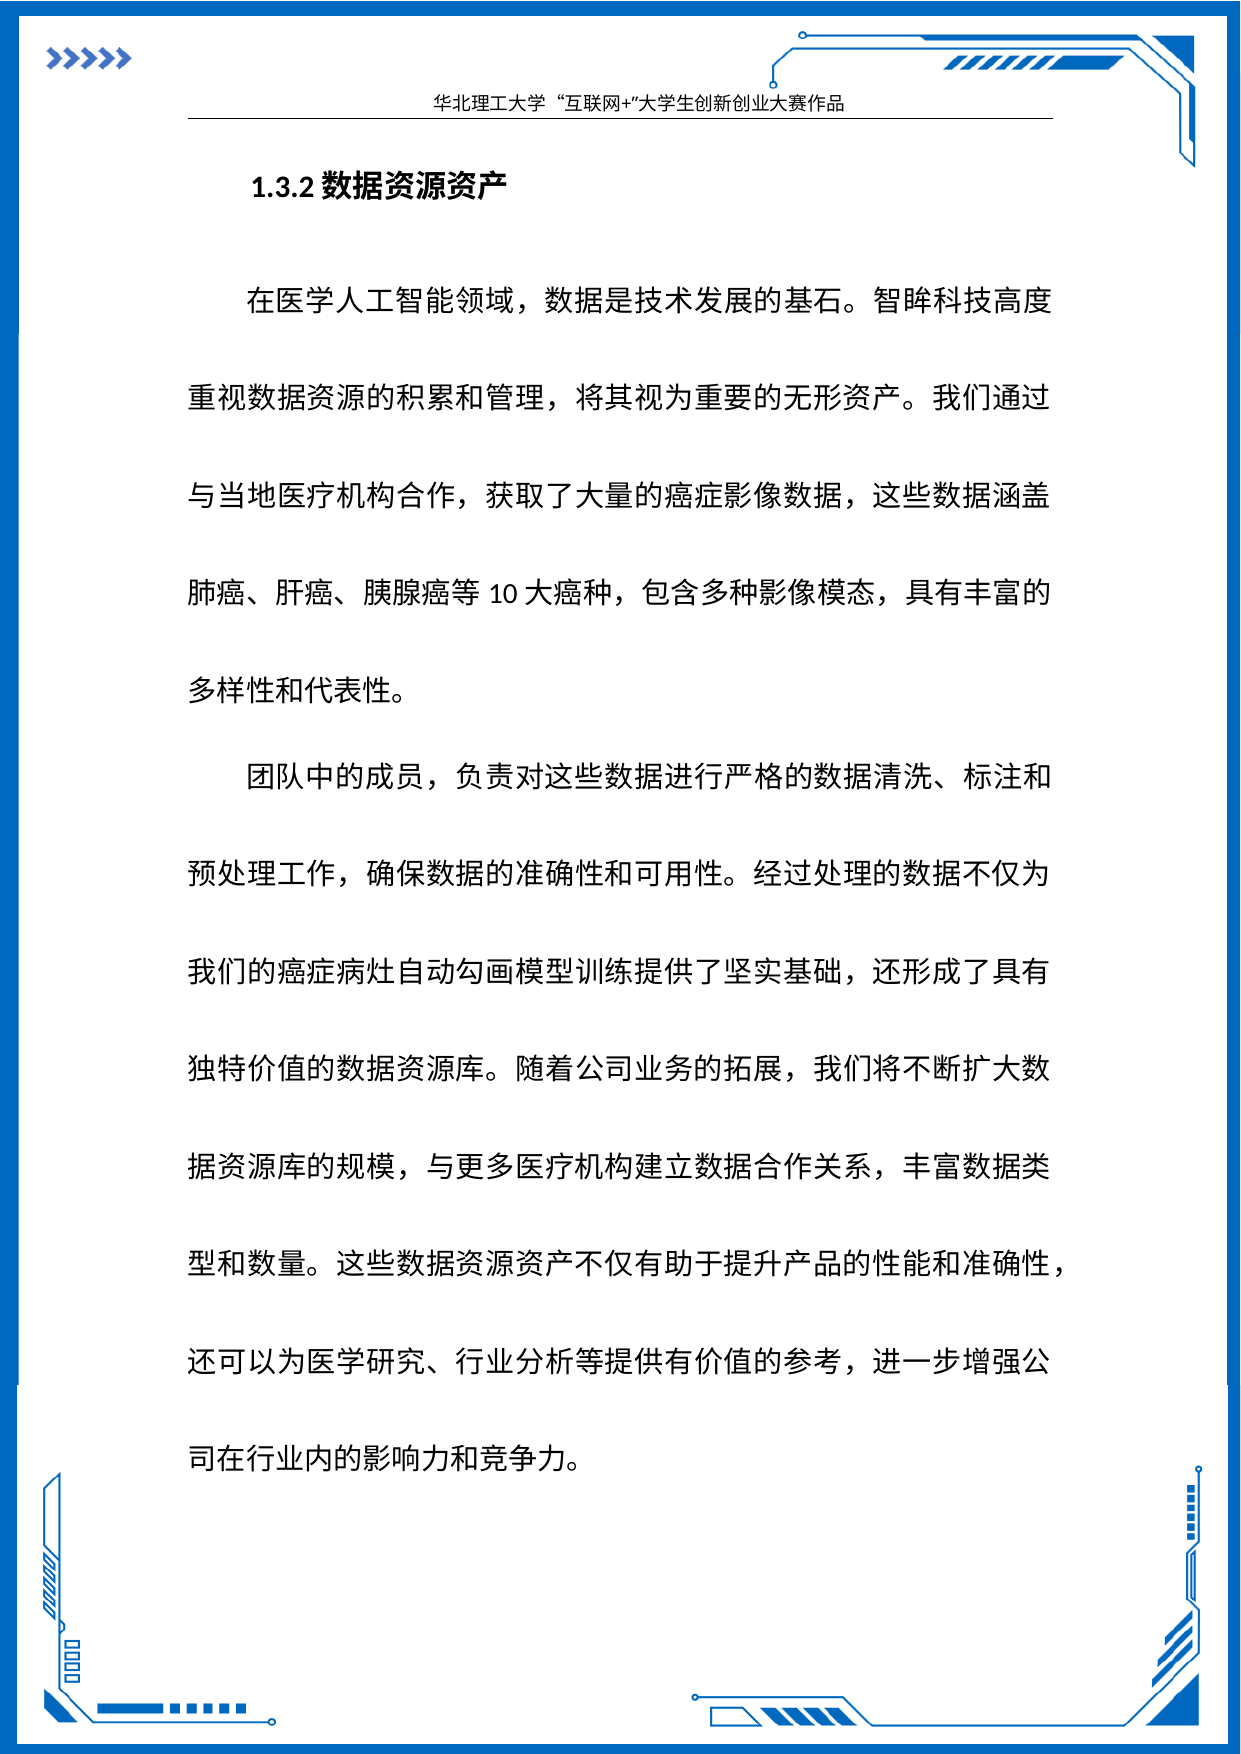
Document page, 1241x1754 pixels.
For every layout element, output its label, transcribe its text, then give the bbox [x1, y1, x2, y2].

picture [0, 1385, 1241, 1754]
text 团队中的成员，负责对这些数据进行严格的数据清洗、标注和预处理工作，确保数据的准确性和可用性。经过处理的数据不仅为我们的癌症病灶自动勾画模型训练提供了坚实基础，还形成了具有独特价值的数据资源库。随着公司业务的拓展，我们将不断扩大数据资源库的规模，与更多医疗机构建立数据合作关系，丰富数据类型和数量。这些数据资源资产不仅有助于提升产品的性能和准确性，还可以为医学研究、行业分析等提供有价值的参考，进一步增强公司在行业内的影响力和竞争力。 [187, 742, 1053, 1489]
subtitle 1.3.2 数据资源资产 [187, 151, 1053, 216]
picture [0, 1, 1241, 334]
text 在医学人工智能领域，数据是技术发展的基石。智眸科技高度重视数据资源的积累和管理，将其视为重要的无形资产。我们通过与当地医疗机构合作，获取了大量的癌症影像数据，这些数据涵盖肺癌、肝癌、胰腺癌等 10 大癌种，包含多种影像模态，具有丰富的多样性和代表性。 [187, 266, 1053, 721]
